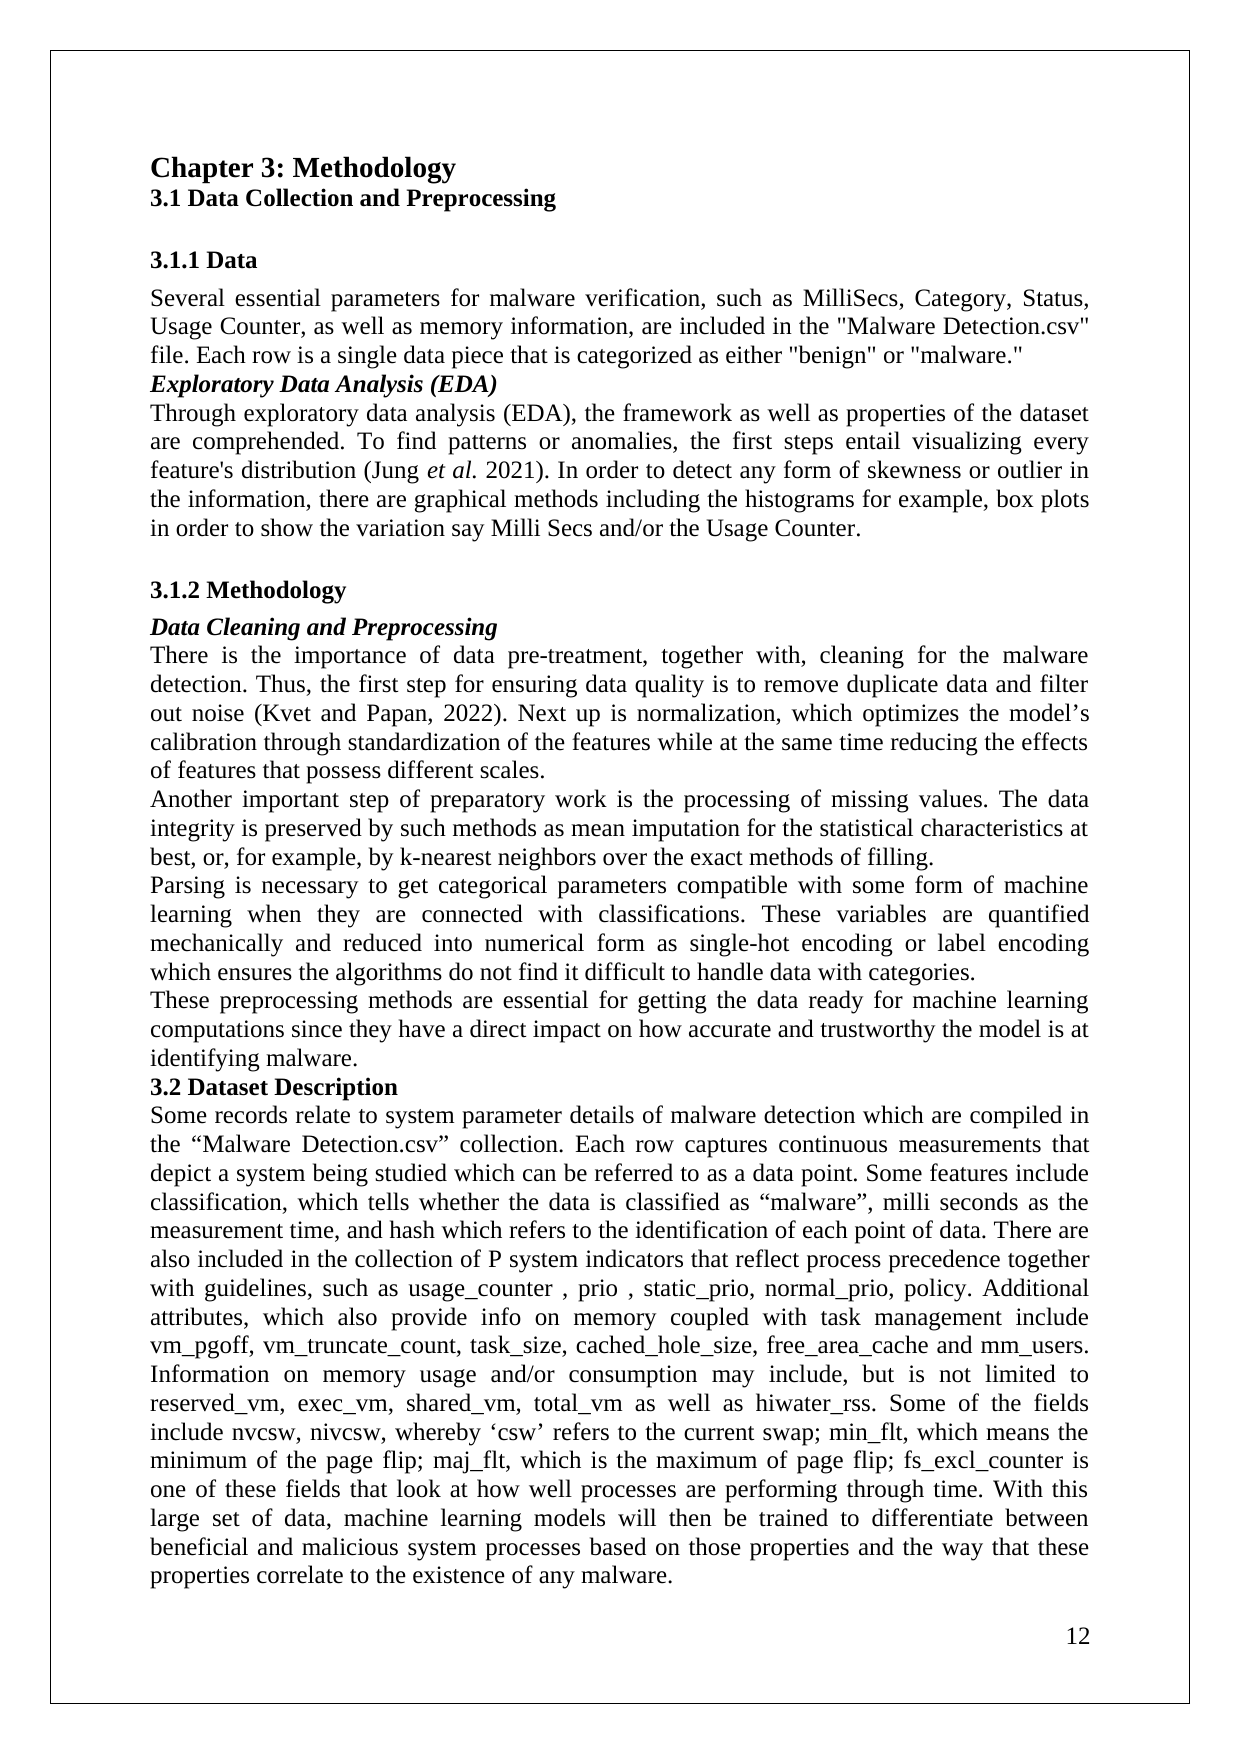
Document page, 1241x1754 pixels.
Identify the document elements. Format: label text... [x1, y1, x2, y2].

text Several essential parameters for malware verification, such as MilliSecs, Category, Status, Usage Counter, as well as memory information, are included in the "Malware Detection.csv" file. Each row is a single data piece that is categorized as either "benign" or "malware." [150, 283, 1090, 369]
subtitle 3.1 Data Collection and Preprocessing [150, 183, 1090, 212]
subtitle 3.1.2 Methodology [150, 575, 1090, 603]
text Data Cleaning and Preprocessing [150, 612, 1090, 641]
text Exploratory Data Analysis (EDA) [150, 369, 1090, 398]
subtitle 3.2 Dataset Description [150, 1072, 1090, 1101]
text Another important step of preparatory work is the processing of missing values. The data integrity is preserved by such methods as mean imputation for the statistical characteristics at best, or, for example, by k-nearest neighbors over the exact methods of filling. [150, 784, 1090, 871]
text These preprocessing methods are essential for getting the data ready for machine learning computations since they have a direct impact on how accurate and trustworthy the model is at identifying malware. [150, 986, 1090, 1072]
text Through exploratory data analysis (EDA), the framework as well as properties of the dataset are comprehended. To find patterns or anomalies, the first steps entail visualizing every feature's distribution (Jung et al. 2021). In order to detect any form of skewness or outlier in the information, there are graphical methods including the histograms for example, box plots in order to show the variation say Milli Secs and/or the Usage Counter. [150, 398, 1090, 541]
subtitle 3.1.1 Data [150, 246, 1090, 274]
subtitle Chapter 3: Methodology [150, 150, 1090, 183]
text Parsing is necessary to get categorical parameters compatible with some form of machine learning when they are connected with classifications. These variables are quantified mechanically and reduced into numerical form as single-hot encoding or label encoding which ensures the algorithms do not find it difficult to handle data with categories. [150, 871, 1090, 986]
text There is the importance of data pre-treatment, together with, cleaning for the malware detection. Thus, the first step for ensuring data quality is to remove duplicate data and filter out noise (Kvet and Papan, 2022). Next up is normalization, which optimizes the model’s calibration through standardization of the features while at the same time reducing the effects of features that possess different scales. [150, 641, 1090, 784]
text Some records relate to system parameter details of malware detection which are compiled in the “Malware Detection.csv” collection. Each row captures continuous measurements that depict a system being studied which can be referred to as a data point. Some features include classification, which tells whether the data is classified as “malware”, milli seconds as the measurement time, and hash which refers to the identification of each point of data. There are also included in the collection of P system indicators that reflect process precedence together with guidelines, such as usage_counter , prio , static_prio, normal_prio, policy. Additional attributes, which also provide info on memory coupled with task management include vm_pgoff, vm_truncate_count, task_size, cached_hole_size, free_area_cache and mm_users. Information on memory usage and/or consumption may include, but is not limited to reserved_vm, exec_vm, shared_vm, total_vm as well as hiwater_rss. Some of the fields include nvcsw, nivcsw, whereby ‘csw’ refers to the current swap; min_flt, which means the minimum of the page flip; maj_flt, which is the maximum of page flip; fs_excl_counter is one of these fields that look at how well processes are performing through time. With this large set of data, machine learning models will then be trained to differentiate between beneficial and malicious system processes based on those properties and the way that these properties correlate to the existence of any malware. [150, 1101, 1090, 1589]
